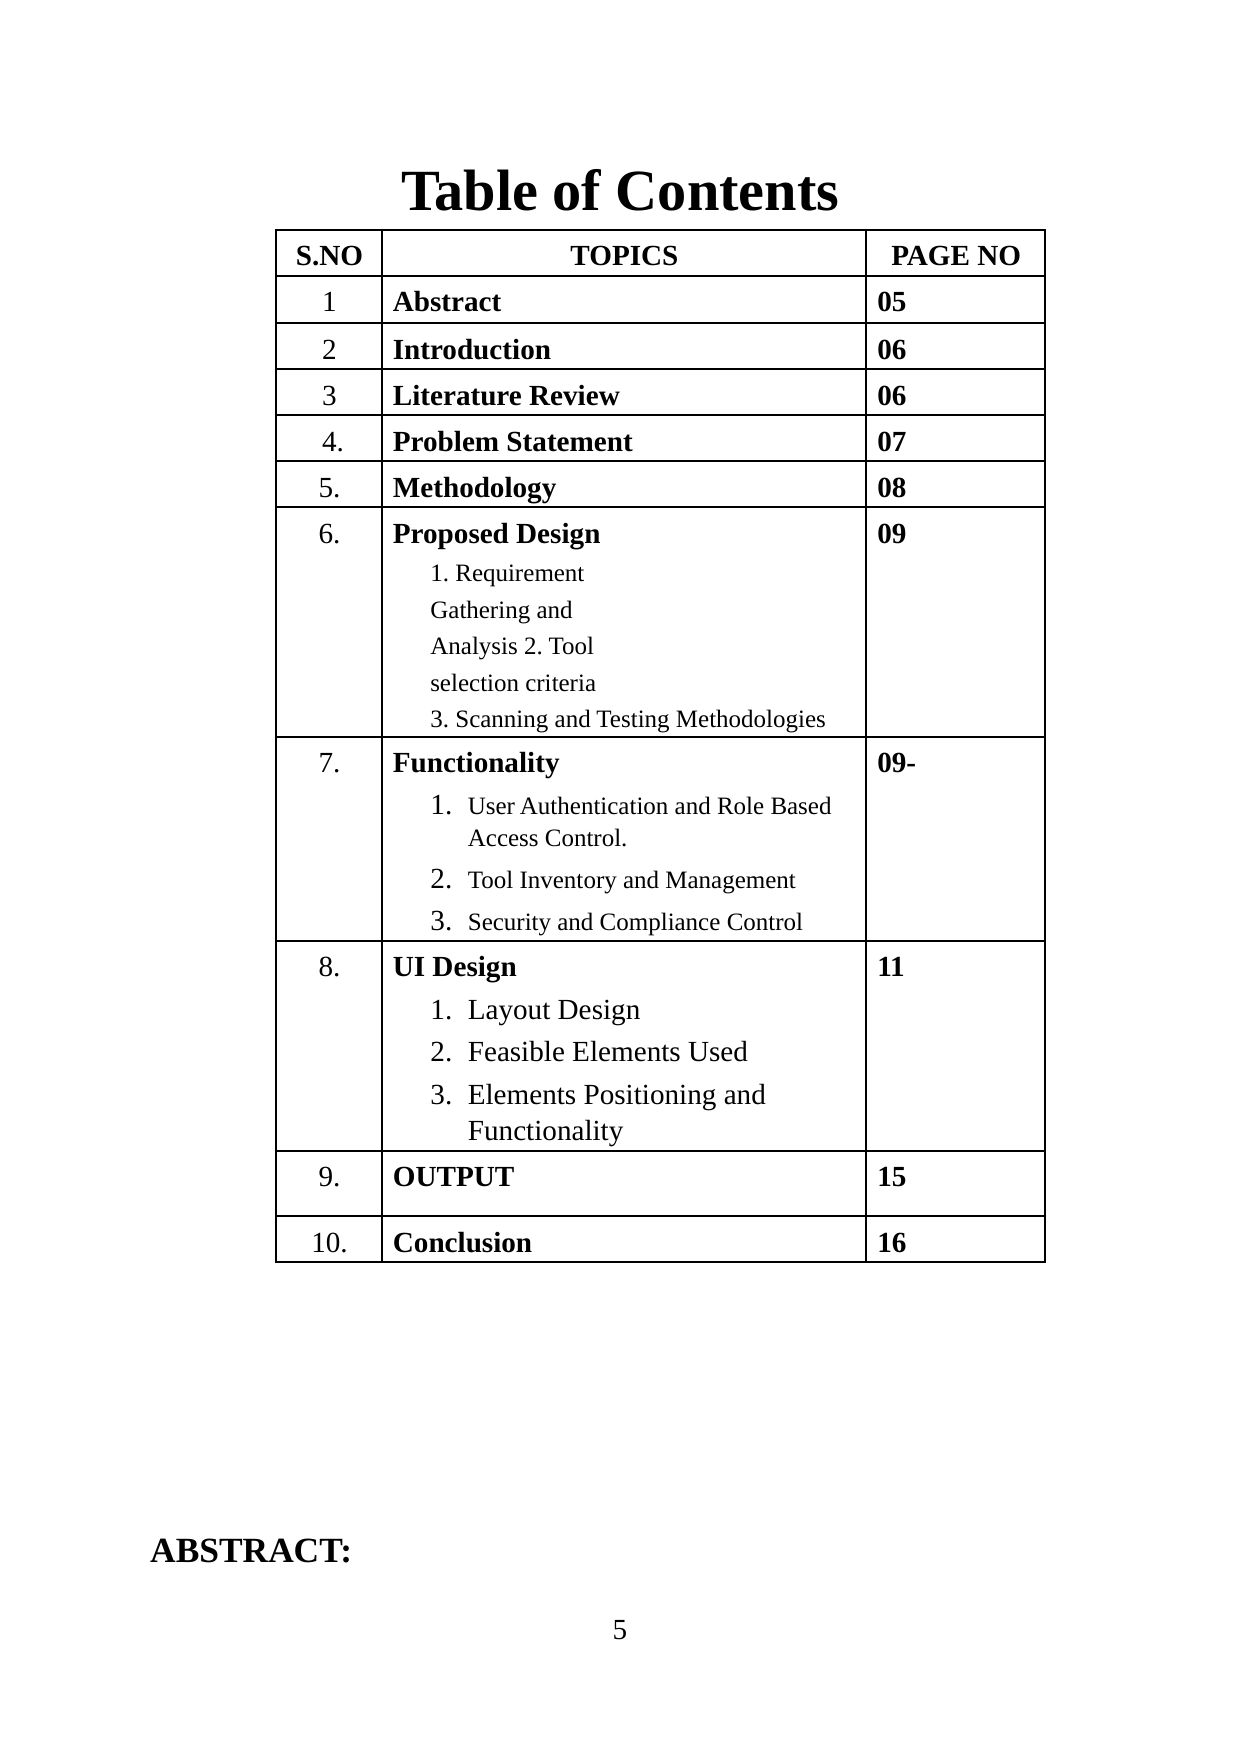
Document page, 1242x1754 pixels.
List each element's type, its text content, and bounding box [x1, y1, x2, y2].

table_cell 05 [867, 277, 1044, 322]
table_cell 15 [867, 1152, 1044, 1215]
table_cell 09 [867, 508, 1044, 736]
table_cell Functionality User Authentication and Role Based Access Control. Tool Inventory and Management Security and Compliance Control [383, 738, 865, 939]
table_cell UI Design Layout Design Feasible Elements Used Elements Positioning and Functionality [383, 942, 865, 1149]
table_cell Abstract [383, 277, 865, 322]
table_header S.NO [277, 231, 381, 274]
table_cell 16 [867, 1217, 1044, 1261]
table_cell Literature Review [383, 370, 865, 414]
table_cell 1 [277, 277, 381, 322]
table_cell Problem Statement [383, 416, 865, 460]
table_header PAGE NO [867, 231, 1044, 274]
table_cell Conclusion [383, 1217, 865, 1261]
table_cell 08 [867, 462, 1044, 506]
table_cell 6. [277, 508, 381, 736]
table_cell Introduction [383, 324, 865, 368]
table_cell 4. [277, 416, 381, 460]
table_cell Methodology [383, 462, 865, 506]
table_header TOPICS [383, 231, 865, 274]
table_cell 10. [277, 1217, 381, 1261]
table_cell Proposed Design 1. Requirement Gathering and Analysis 2. Tool selection criteria 3. Scanning and Testing Methodologies [383, 508, 865, 736]
table_cell 2 [277, 324, 381, 368]
table_cell 11 [867, 942, 1044, 1149]
table_cell 8. [277, 942, 381, 1149]
table_cell 9. [277, 1152, 381, 1215]
table_cell 7. [277, 738, 381, 939]
text Table of Contents [401, 156, 1090, 223]
text ABSTRACT: [150, 1529, 1090, 1570]
table_cell 09- [867, 738, 1044, 939]
table_cell 07 [867, 416, 1044, 460]
table_cell 06 [867, 370, 1044, 414]
table_cell 5. [277, 462, 381, 506]
table_cell 06 [867, 324, 1044, 368]
table_cell 3 [277, 370, 381, 414]
table_cell OUTPUT [383, 1152, 865, 1215]
